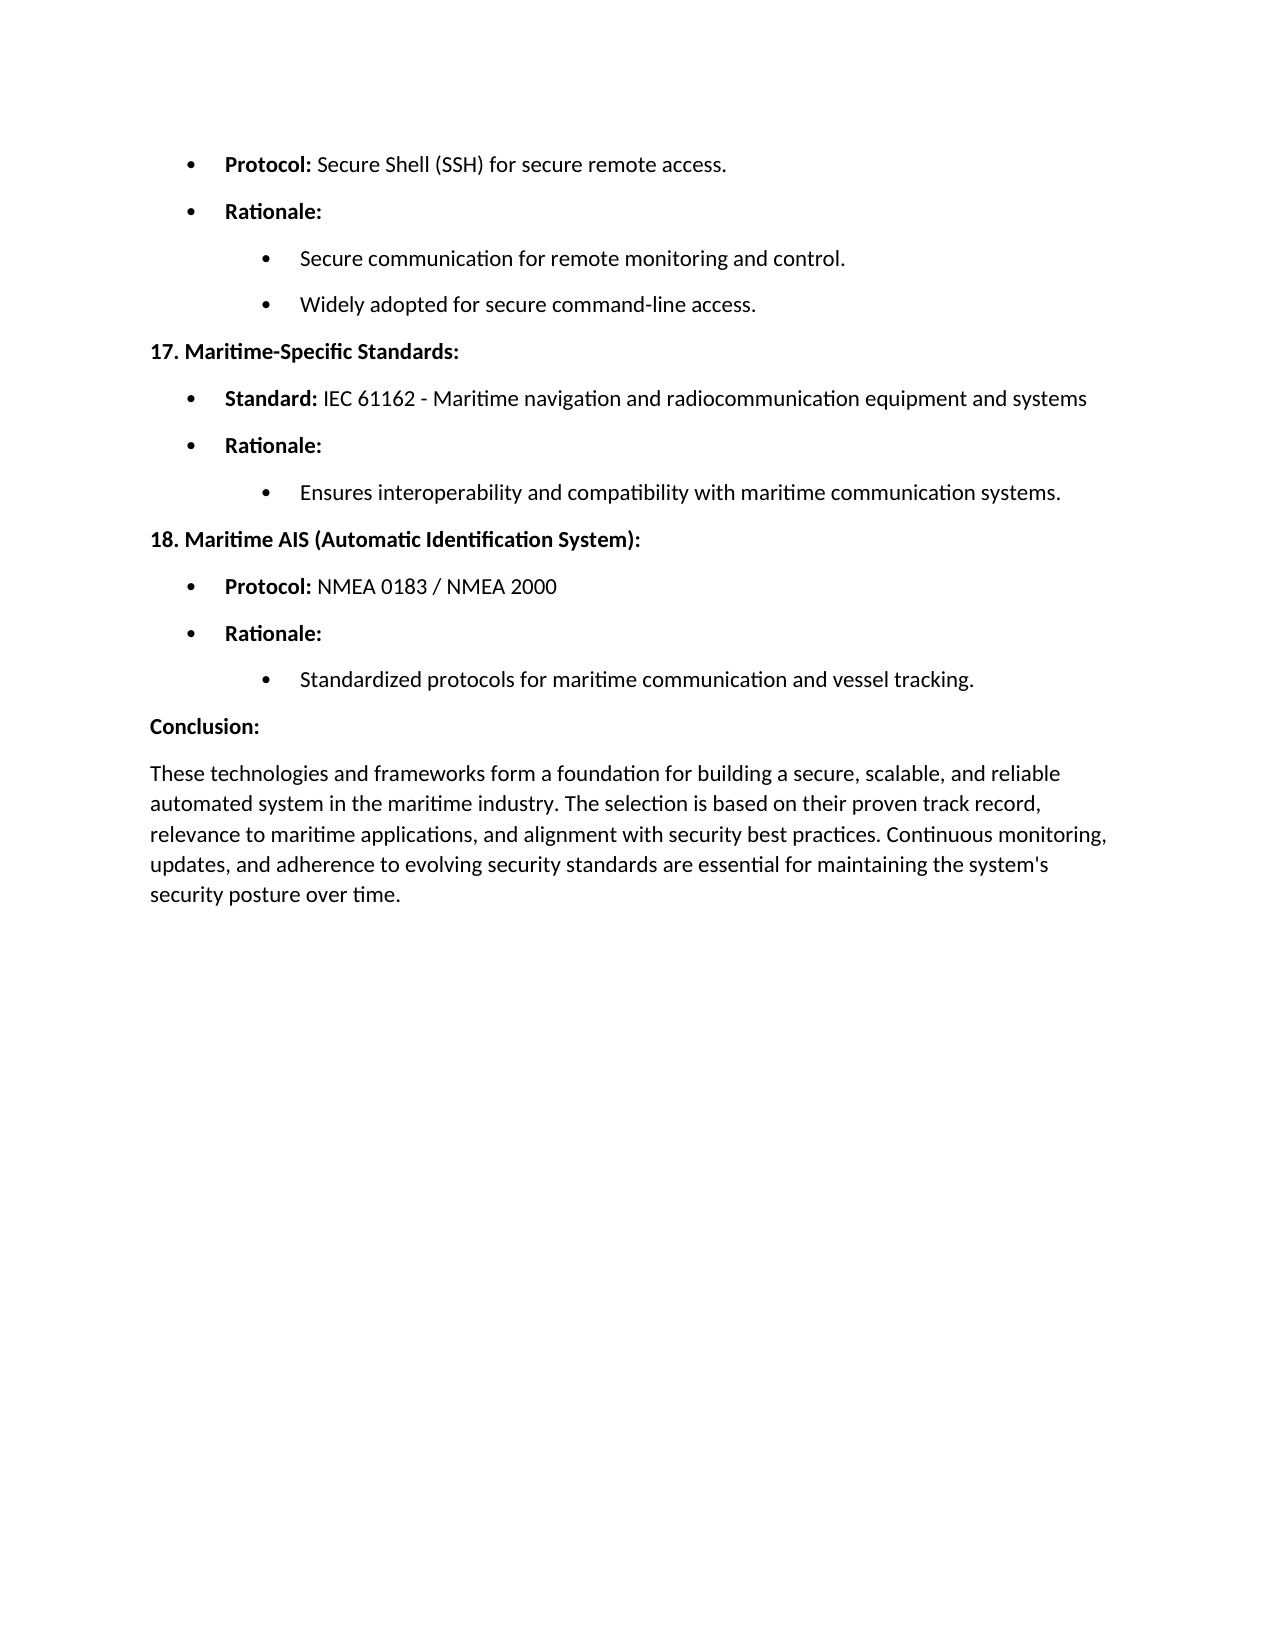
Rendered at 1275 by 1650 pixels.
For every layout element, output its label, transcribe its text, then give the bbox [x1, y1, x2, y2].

list Rationale: [187, 619, 1125, 647]
list Secure communication for remote monitoring and control. [262, 244, 1125, 272]
list Ensures interoperability and compatibility with maritime communication systems. [262, 478, 1125, 506]
list Widely adopted for secure command-line access. [262, 291, 1125, 319]
text 17. Maritime-Specific Standards: [150, 337, 1125, 366]
list Standardized protocols for maritime communication and vessel tracking. [262, 666, 1125, 694]
list Protocol: NMEA 0183 / NMEA 2000 [187, 572, 1125, 600]
text 18. Maritime AIS (Automatic Identification System): [150, 525, 1125, 553]
list Rationale: [187, 197, 1125, 225]
list Protocol: Secure Shell (SSH) for secure remote access. [187, 150, 1125, 178]
list Rationale: [187, 431, 1125, 459]
text These technologies and frameworks form a foundation for building a secure, scalable, and reliable automated system in the maritime industry. The selection is based on their proven track record, relevance to maritime applications, and alignment with security best practices. Continuous monitoring, updates, and adherence to evolving security standards are essential for maintaining the system's security posture over time. [150, 759, 1125, 908]
list Standard: IEC 61162 - Maritime navigation and radiocommunication equipment and systems [187, 384, 1125, 412]
text Conclusion: [150, 712, 1125, 741]
